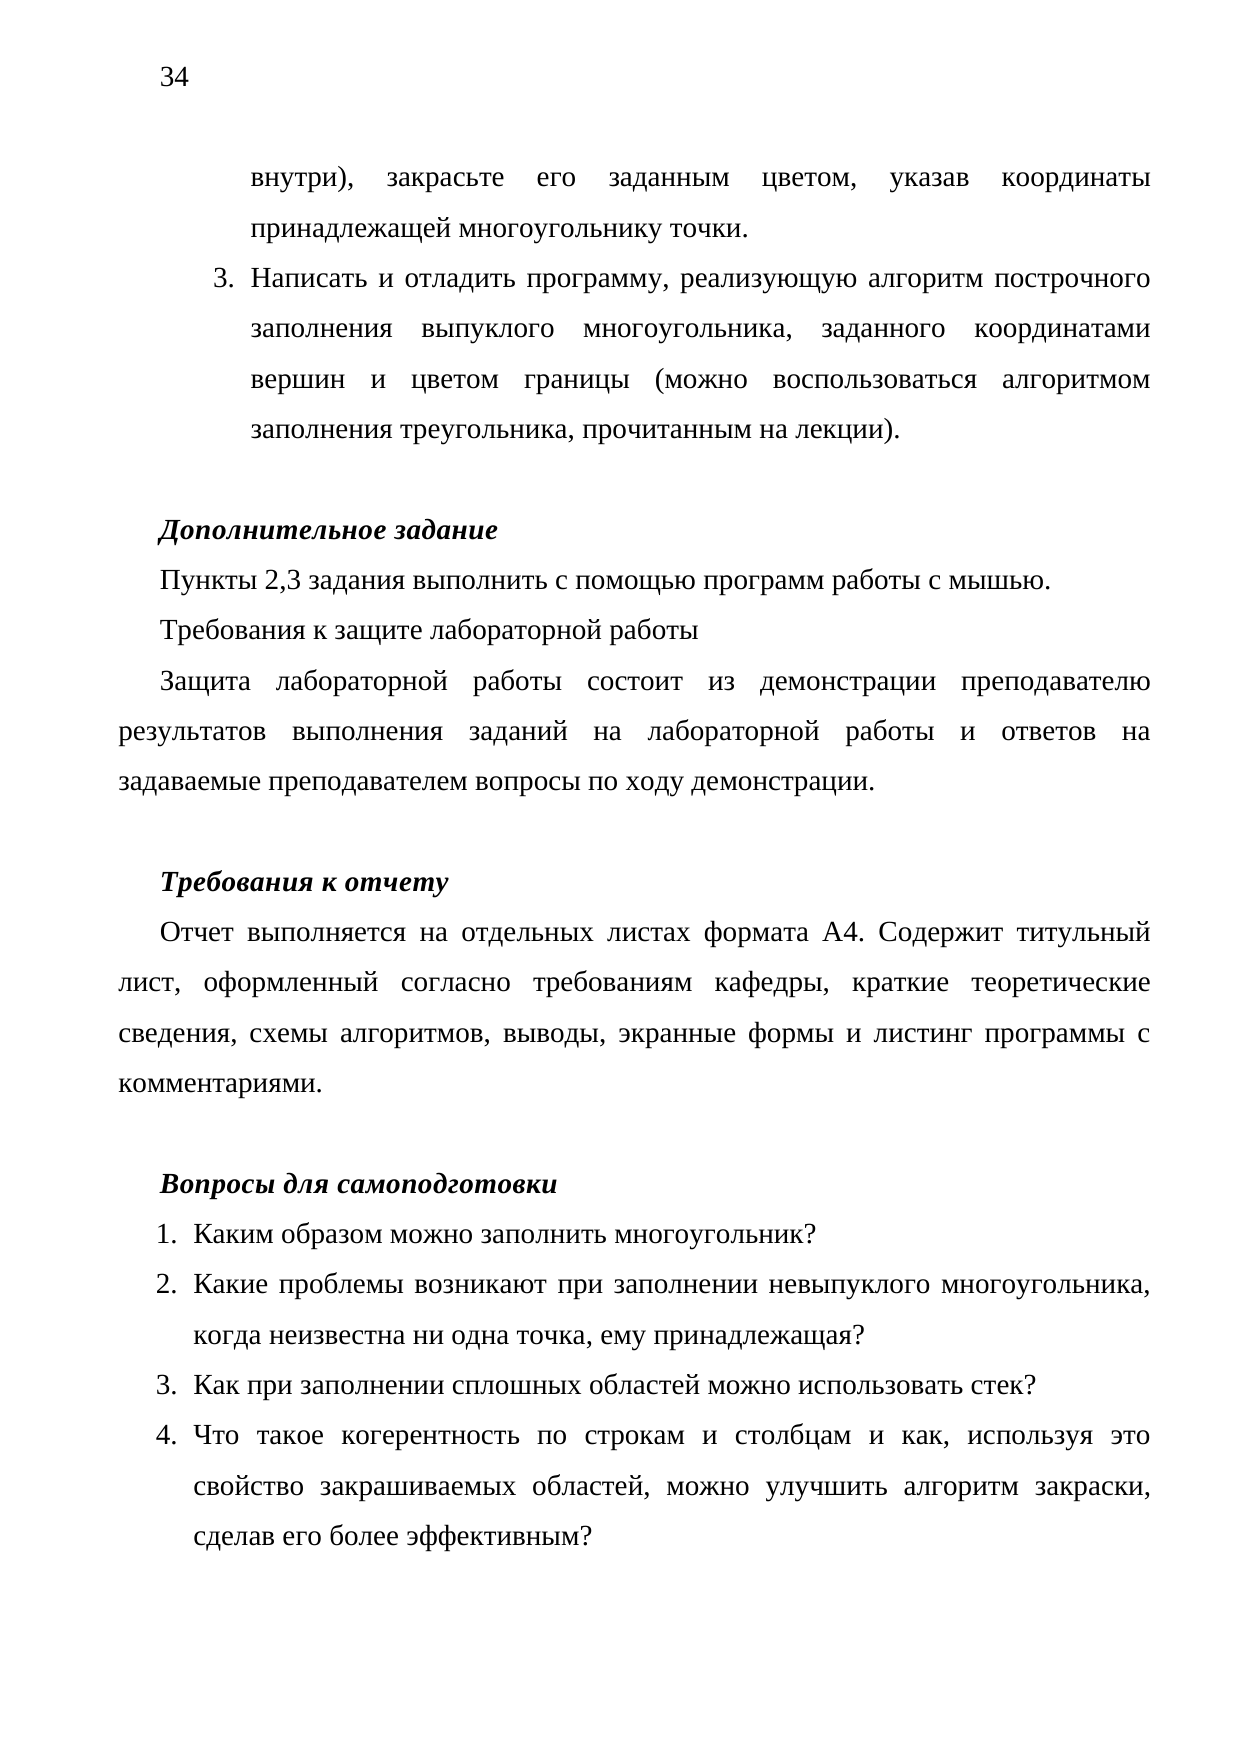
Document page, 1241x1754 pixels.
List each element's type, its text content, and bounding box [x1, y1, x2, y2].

text Требования к отчету [118, 864, 1152, 897]
text Отчет выполняется на отдельных листах формата А4. Содержит титульный лист, оформленный согласно требованиям кафедры, краткие теоретические сведения, схемы алгоритмов, выводы, экранные формы и листинг программы с комментариями. [118, 914, 1152, 1099]
text Вопросы для самоподготовки [118, 1166, 1152, 1199]
text Пункты 2,3 задания выполнить с помощью программ работы с мышью. [118, 562, 1152, 596]
text Защита лабораторной работы состоит из демонстрации преподавателю результатов выполнения заданий на лабораторной работы и ответов на задаваемые преподавателем вопросы по ходу демонстрации. [118, 663, 1152, 797]
list Как при заполнении сплошных областей можно использовать стек? [156, 1367, 1152, 1401]
text Дополнительное задание [118, 512, 1152, 545]
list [213, 159, 1152, 243]
list Каким образом можно заполнить многоугольник? [156, 1216, 1152, 1250]
list Какие проблемы возникают при заполнении невыпуклого многоугольника, когда неизвестна ни одна точка, ему принадлежащая? [156, 1266, 1152, 1350]
list Что такое когерентность по строкам и столбцам и как, используя это свойство закрашиваемых областей, можно улучшить алгоритм закраски, сделав его более эффективным? [156, 1417, 1152, 1552]
list Написать и отладить программу, реализующую алгоритм построчного заполнения выпуклого многоугольника, заданного координатами вершин и цветом границы (можно воспользоваться алгоритмом заполнения треугольника, прочитанным на лекции). [213, 260, 1152, 445]
text Требования к защите лабораторной работы [118, 612, 1152, 646]
